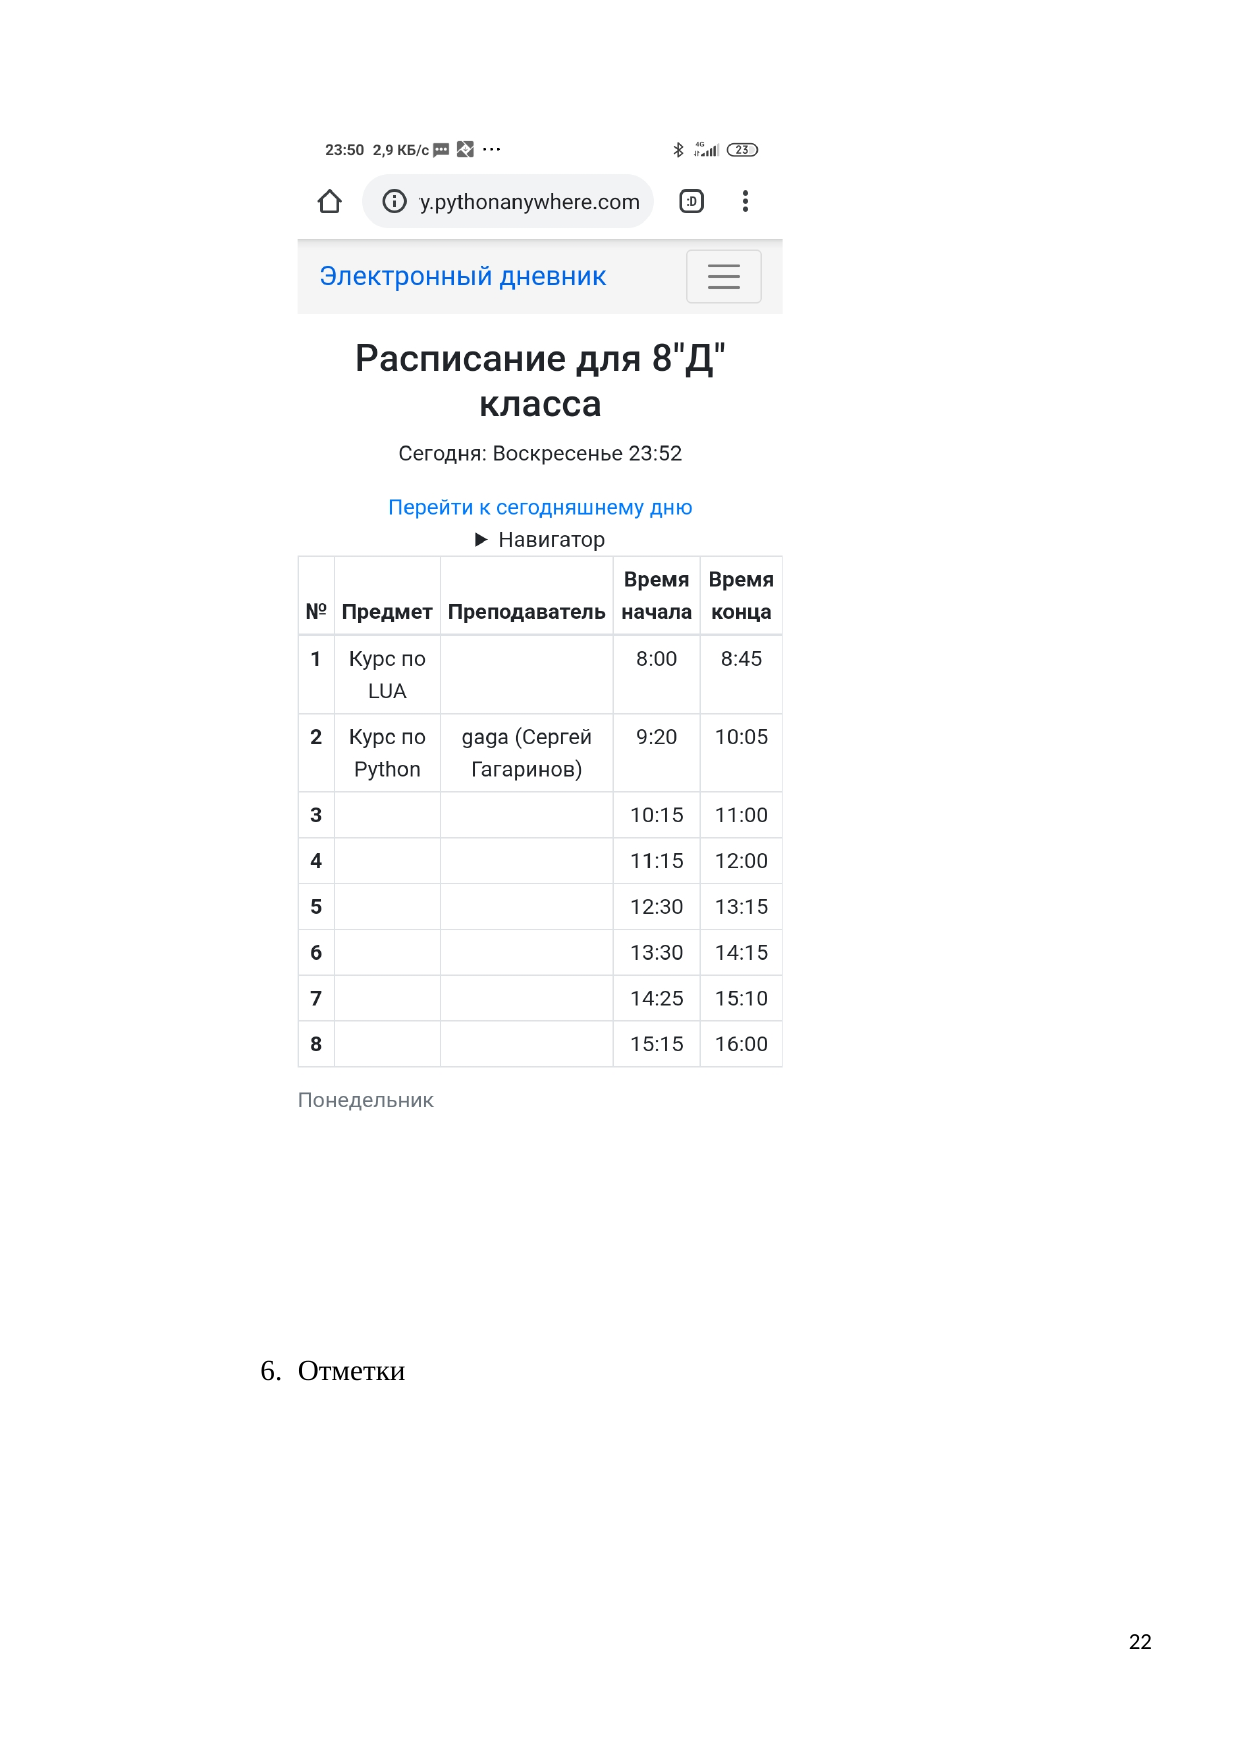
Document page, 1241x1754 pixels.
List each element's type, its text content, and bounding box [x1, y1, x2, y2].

picture [297, 126, 783, 1150]
list Отметки [260, 1353, 1152, 1386]
